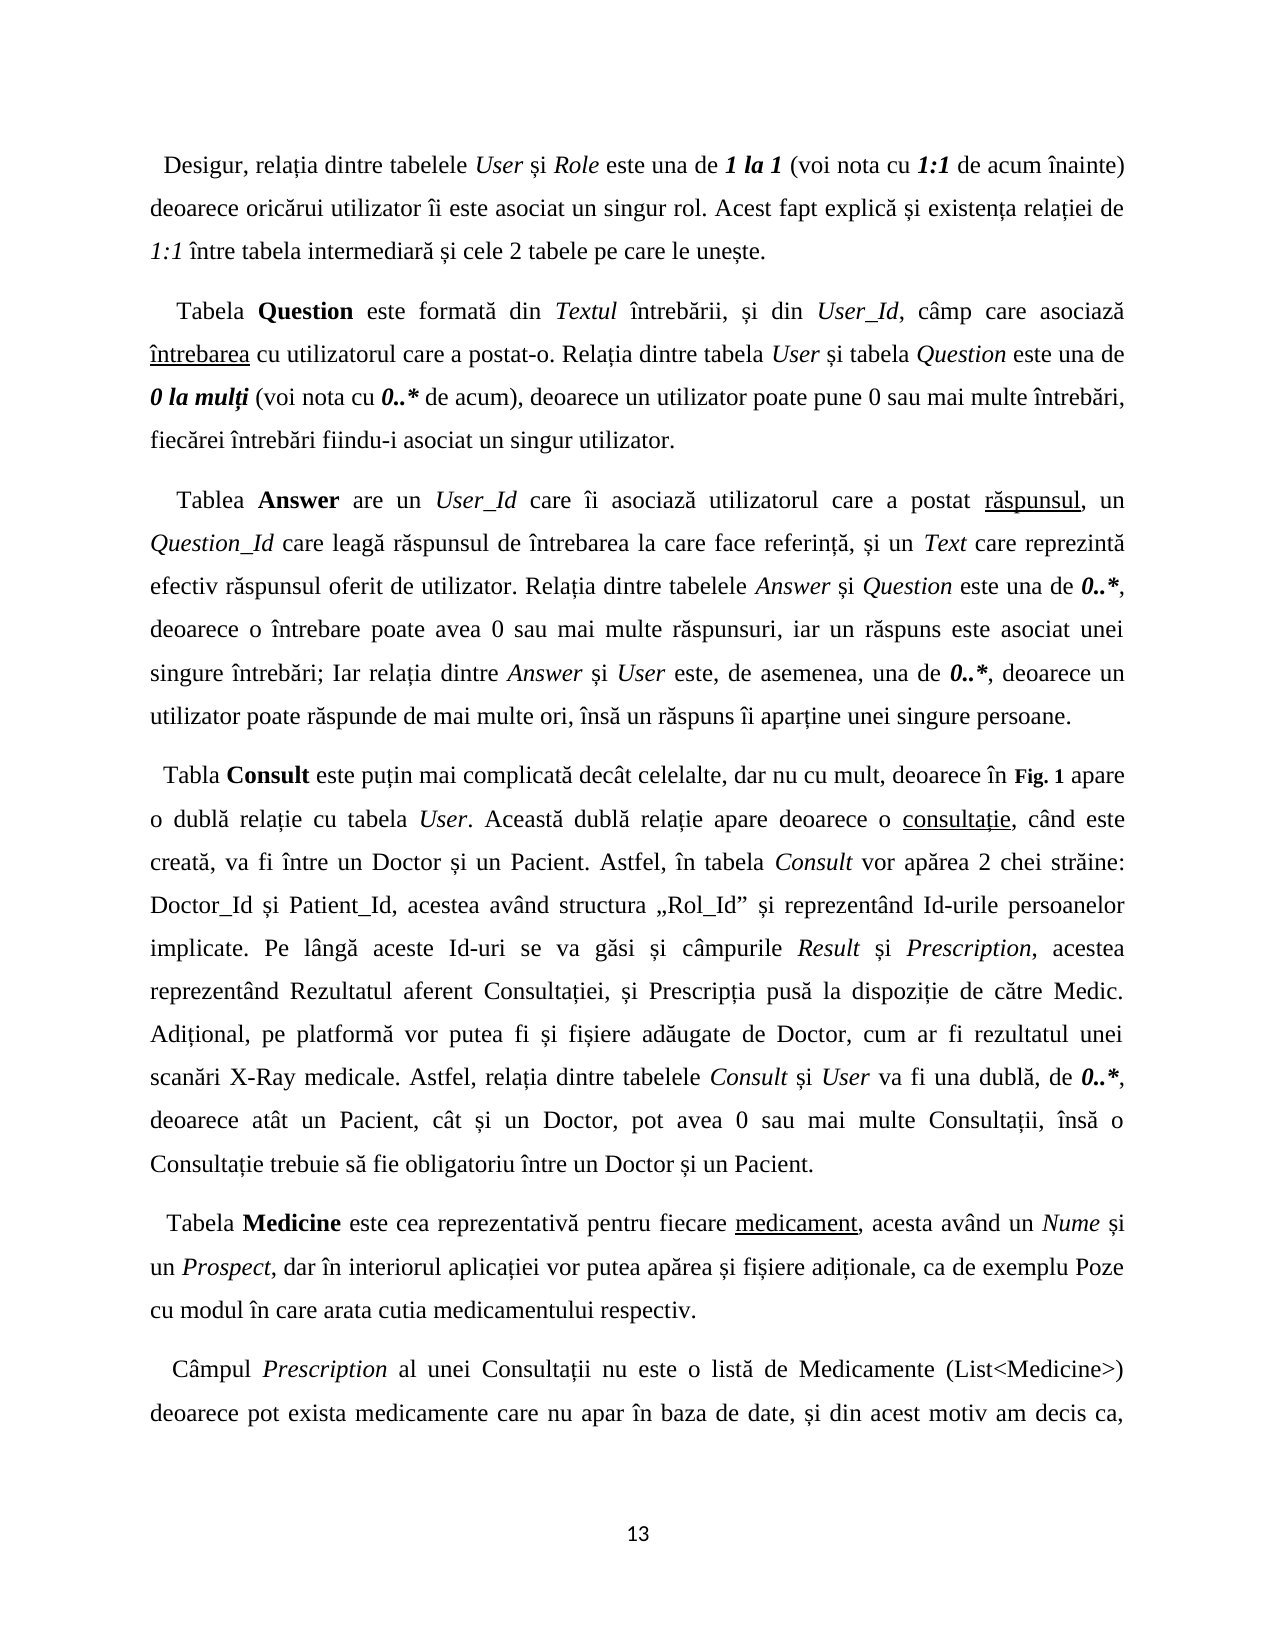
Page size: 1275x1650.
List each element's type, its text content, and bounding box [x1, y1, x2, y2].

text Tabela Medicine este cea reprezentativă pentru fiecare medicament, acesta având un Nume și un Prospect, dar în interiorul aplicației vor putea apărea și fișiere adiționale, ca de exemplu Poze cu modul în care arata cutia medicamentului respectiv. [150, 1208, 1125, 1323]
text Tabela Question este formată din Textul întrebării, și din User_Id, câmp care asociază întrebarea cu utilizatorul care a postat-o. Relația dintre tabela User și tabela Question este una de 0 la mulți (voi nota cu 0..* de acum), deoarece un utilizator poate pune 0 sau mai multe întrebări, fiecărei întrebări fiindu-i asociat un singur utilizator. [150, 296, 1125, 454]
text Tablea Answer are un User_Id care îi asociază utilizatorul care a postat răspunsul, un Question_Id care leagă răspunsul de întrebarea la care face referință, și un Text care reprezintă efectiv răspunsul oferit de utilizator. Relația dintre tabelele Answer și Question este una de 0..*, deoarece o întrebare poate avea 0 sau mai multe răspunsuri, iar un răspuns este asociat unei singure întrebări; Iar relația dintre Answer și User este, de asemenea, una de 0..*, deoarece un utilizator poate răspunde de mai multe ori, însă un răspuns îi aparține unei singure persoane. [150, 485, 1125, 729]
text Tabla Consult este puțin mai complicată decât celelalte, dar nu cu mult, deoarece în Fig. 1 apare o dublă relație cu tabela User. Această dublă relație apare deoarece o consultație, când este creată, va fi între un Doctor și un Pacient. Astfel, în tabela Consult vor apărea 2 chei străine: Doctor_Id și Patient_Id, acestea având structura „Rol_Id” și reprezentând Id-urile persoanelor implicate. Pe lângă aceste Id-uri se va găsi și câmpurile Result și Prescription, acestea reprezentând Rezultatul aferent Consultației, și Prescripția pusă la dispoziție de către Medic. Adițional, pe platformă vor putea fi și fișiere adăugate de Doctor, cum ar fi rezultatul unei scanări X-Ray medicale. Astfel, relația dintre tabelele Consult și User va fi una dublă, de 0..*, deoarece atât un Pacient, cât și un Doctor, pot avea 0 sau mai multe Consultații, însă o Consultație trebuie să fie obligatoriu între un Doctor și un Pacient. [150, 761, 1125, 1177]
text Desigur, relația dintre tabelele User și Role este una de 1 la 1 (voi nota cu 1:1 de acum înainte) deoarece oricărui utilizator îi este asociat un singur rol. Acest fapt explică și existența relației de 1:1 între tabela intermediară și cele 2 tabele pe care le unește. [150, 150, 1125, 265]
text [150, 1354, 1125, 1426]
